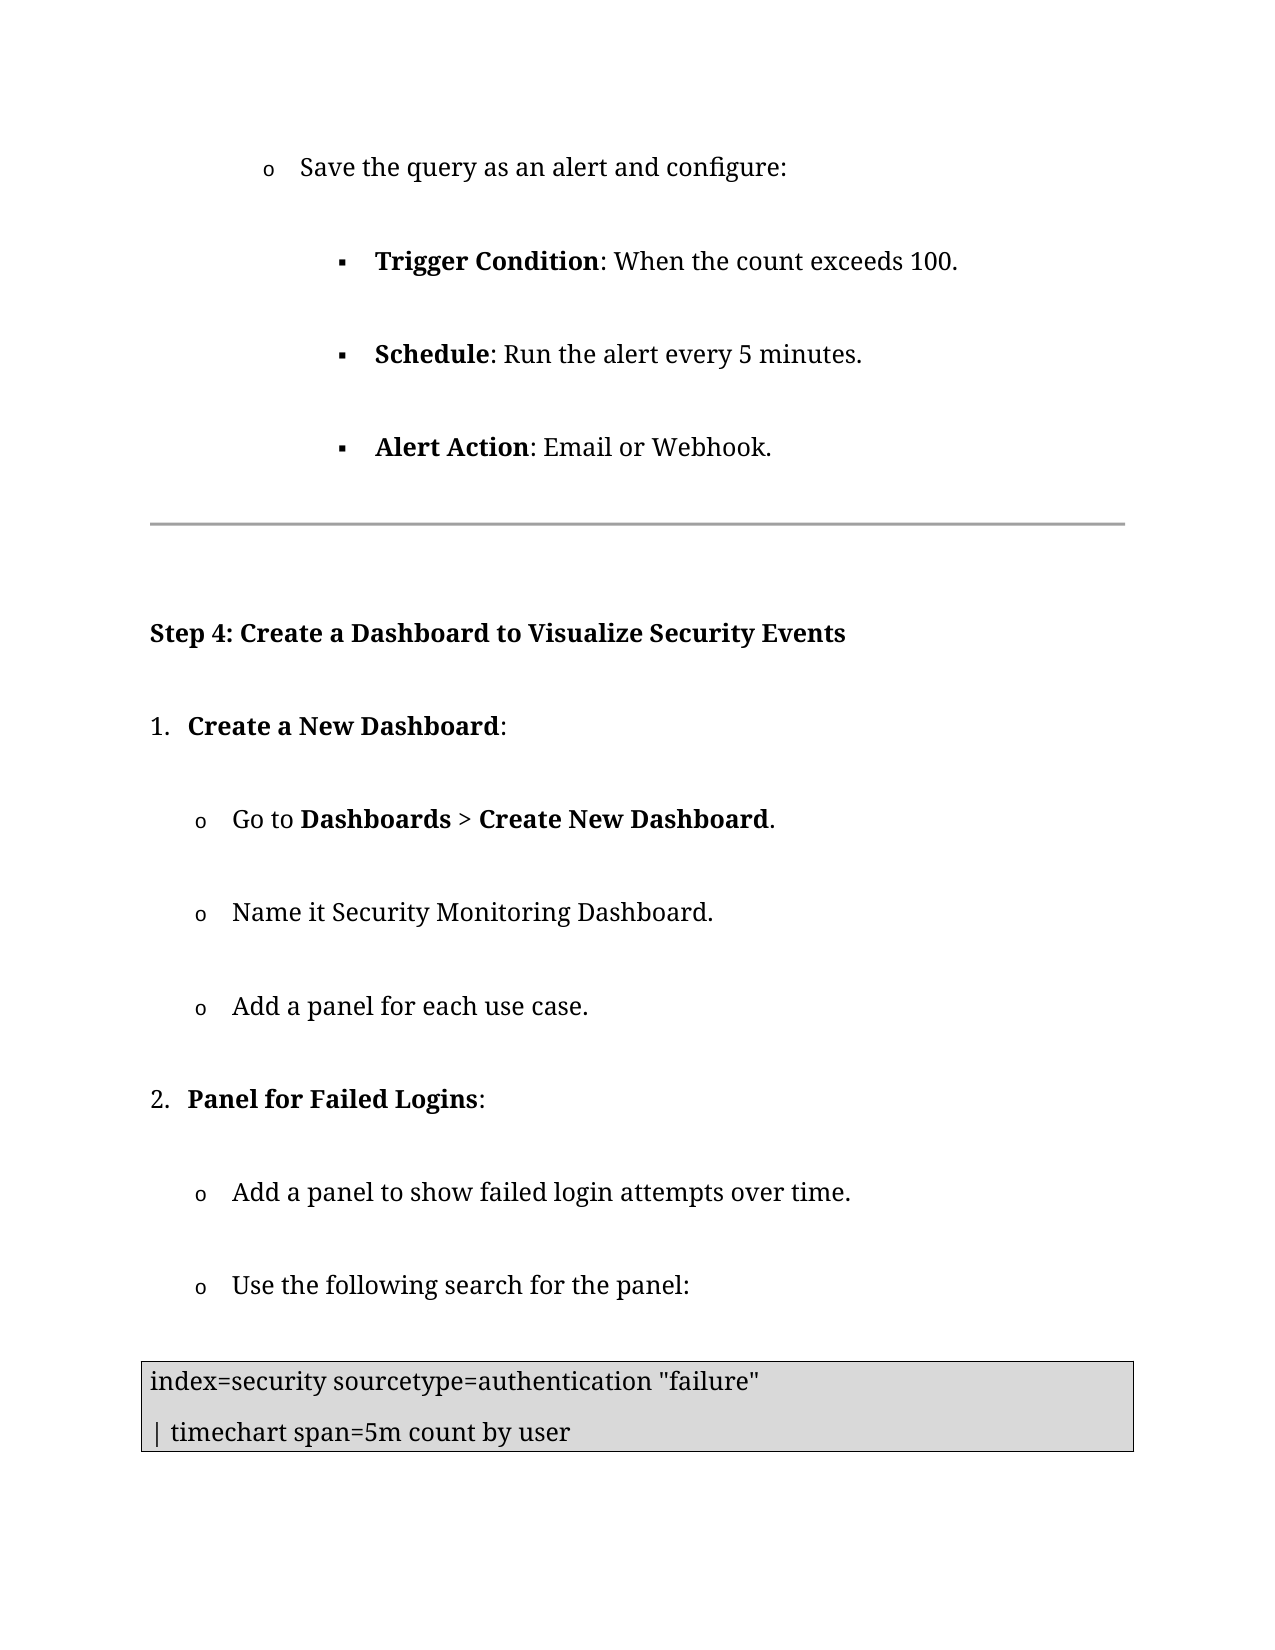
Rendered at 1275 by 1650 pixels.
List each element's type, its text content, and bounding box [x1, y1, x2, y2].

list Add a panel to show failed login attempts over time. [194, 1174, 1125, 1208]
text Step 4: Create a Dashboard to Visualize Security Events [150, 616, 1125, 650]
list Alert Action: Email or Webhook. [337, 429, 1125, 463]
list Name it Security Monitoring Dashboard. [194, 895, 1125, 929]
list Add a panel for each use case. [194, 988, 1125, 1022]
list Trigger Condition: When the count exceeds 100. [337, 243, 1125, 277]
text index=security sourcetype=authentication "failure" [142, 1362, 1133, 1398]
list Go to Dashboards > Create New Dashboard. [194, 802, 1125, 836]
list Schedule: Run the alert every 5 minutes. [337, 336, 1125, 370]
list Panel for Failed Logins: [150, 1081, 1125, 1115]
list Use the following search for the panel: [194, 1267, 1125, 1302]
text | timechart span=5m count by user [142, 1412, 1133, 1451]
list Create a New Dashboard: [150, 709, 1125, 743]
list Save the query as an alert and configure: [262, 150, 1125, 184]
